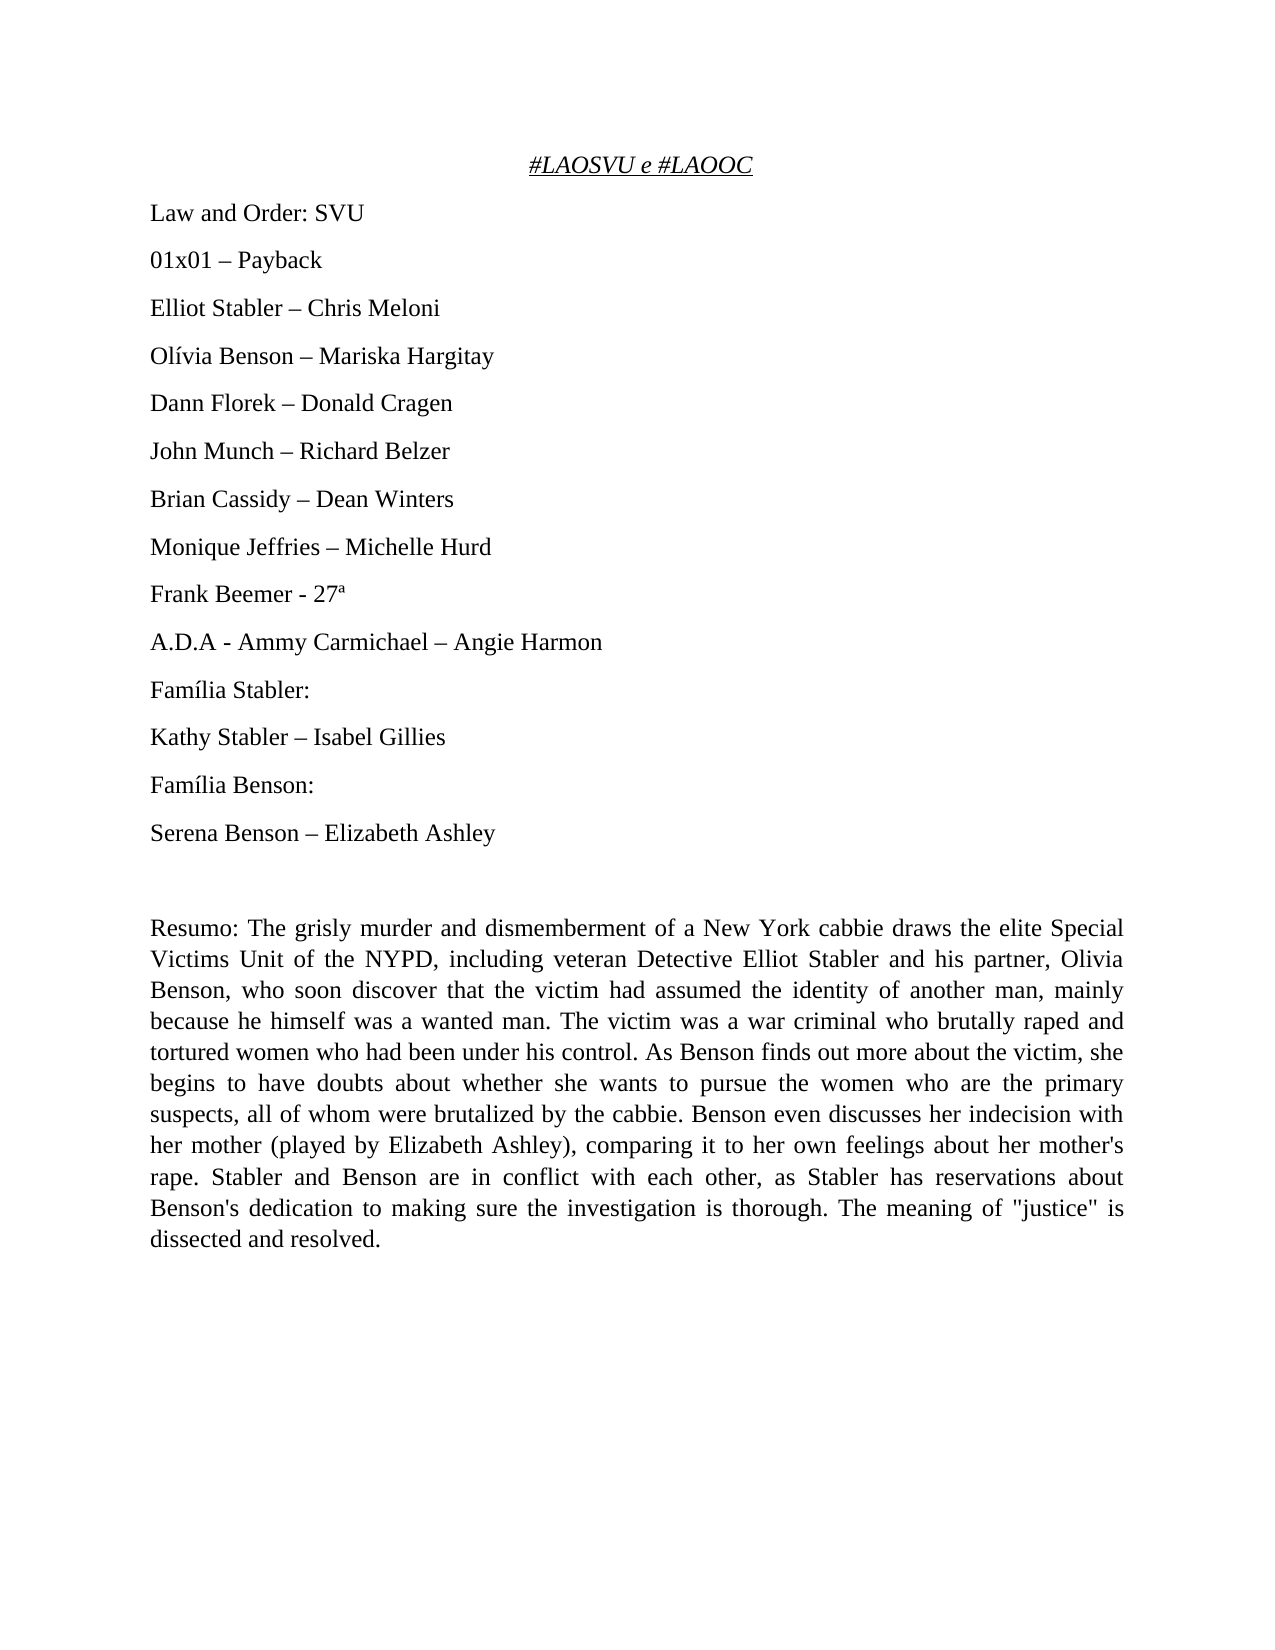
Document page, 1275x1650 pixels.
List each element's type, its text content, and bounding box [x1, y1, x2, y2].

text John Munch – Richard Belzer [150, 436, 1125, 465]
text Olívia Benson – Mariska Hargitay [150, 341, 1125, 369]
text Serena Benson – Elizabeth Ashley [150, 818, 1125, 847]
text A.D.A - Ammy Carmichael – Angie Harmon [150, 627, 1125, 656]
text Frank Beemer - 27ª [150, 579, 1125, 608]
text Elliot Stabler – Chris Meloni [150, 293, 1125, 322]
text #LAOSVU e #LAOOC [150, 150, 1125, 179]
text 01x01 – Payback [150, 245, 1125, 274]
text Monique Jeffries – Michelle Hurd [150, 532, 1125, 560]
text Law and Order: SVU [150, 198, 1125, 226]
text Brian Cassidy – Dean Winters [150, 484, 1125, 513]
text Família Stabler: [150, 675, 1125, 703]
text Kathy Stabler – Isabel Gillies [150, 722, 1125, 751]
text Resumo: The grisly murder and dismemberment of a New York cabbie draws the elite Special Victims Unit of the NYPD, including veteran Detective Elliot Stabler and his partner, Olivia Benson, who soon discover that the victim had assumed the identity of another man, mainly because he himself was a wanted man. The victim was a war criminal who brutally raped and tortured women who had been under his control. As Benson finds out more about the victim, she begins to have doubts about whether she wants to pursue the women who are the primary suspects, all of whom were brutalized by the cabbie. Benson even discusses her indecision with her mother (played by Elizabeth Ashley), comparing it to her own feelings about her mother's rape. Stabler and Benson are in conflict with each other, as Stabler has reservations about Benson's dedication to making sure the investigation is thorough. The meaning of "justice" is dissected and resolved. [150, 913, 1125, 1252]
text Família Benson: [150, 770, 1125, 799]
text Dann Florek – Donald Cragen [150, 388, 1125, 417]
